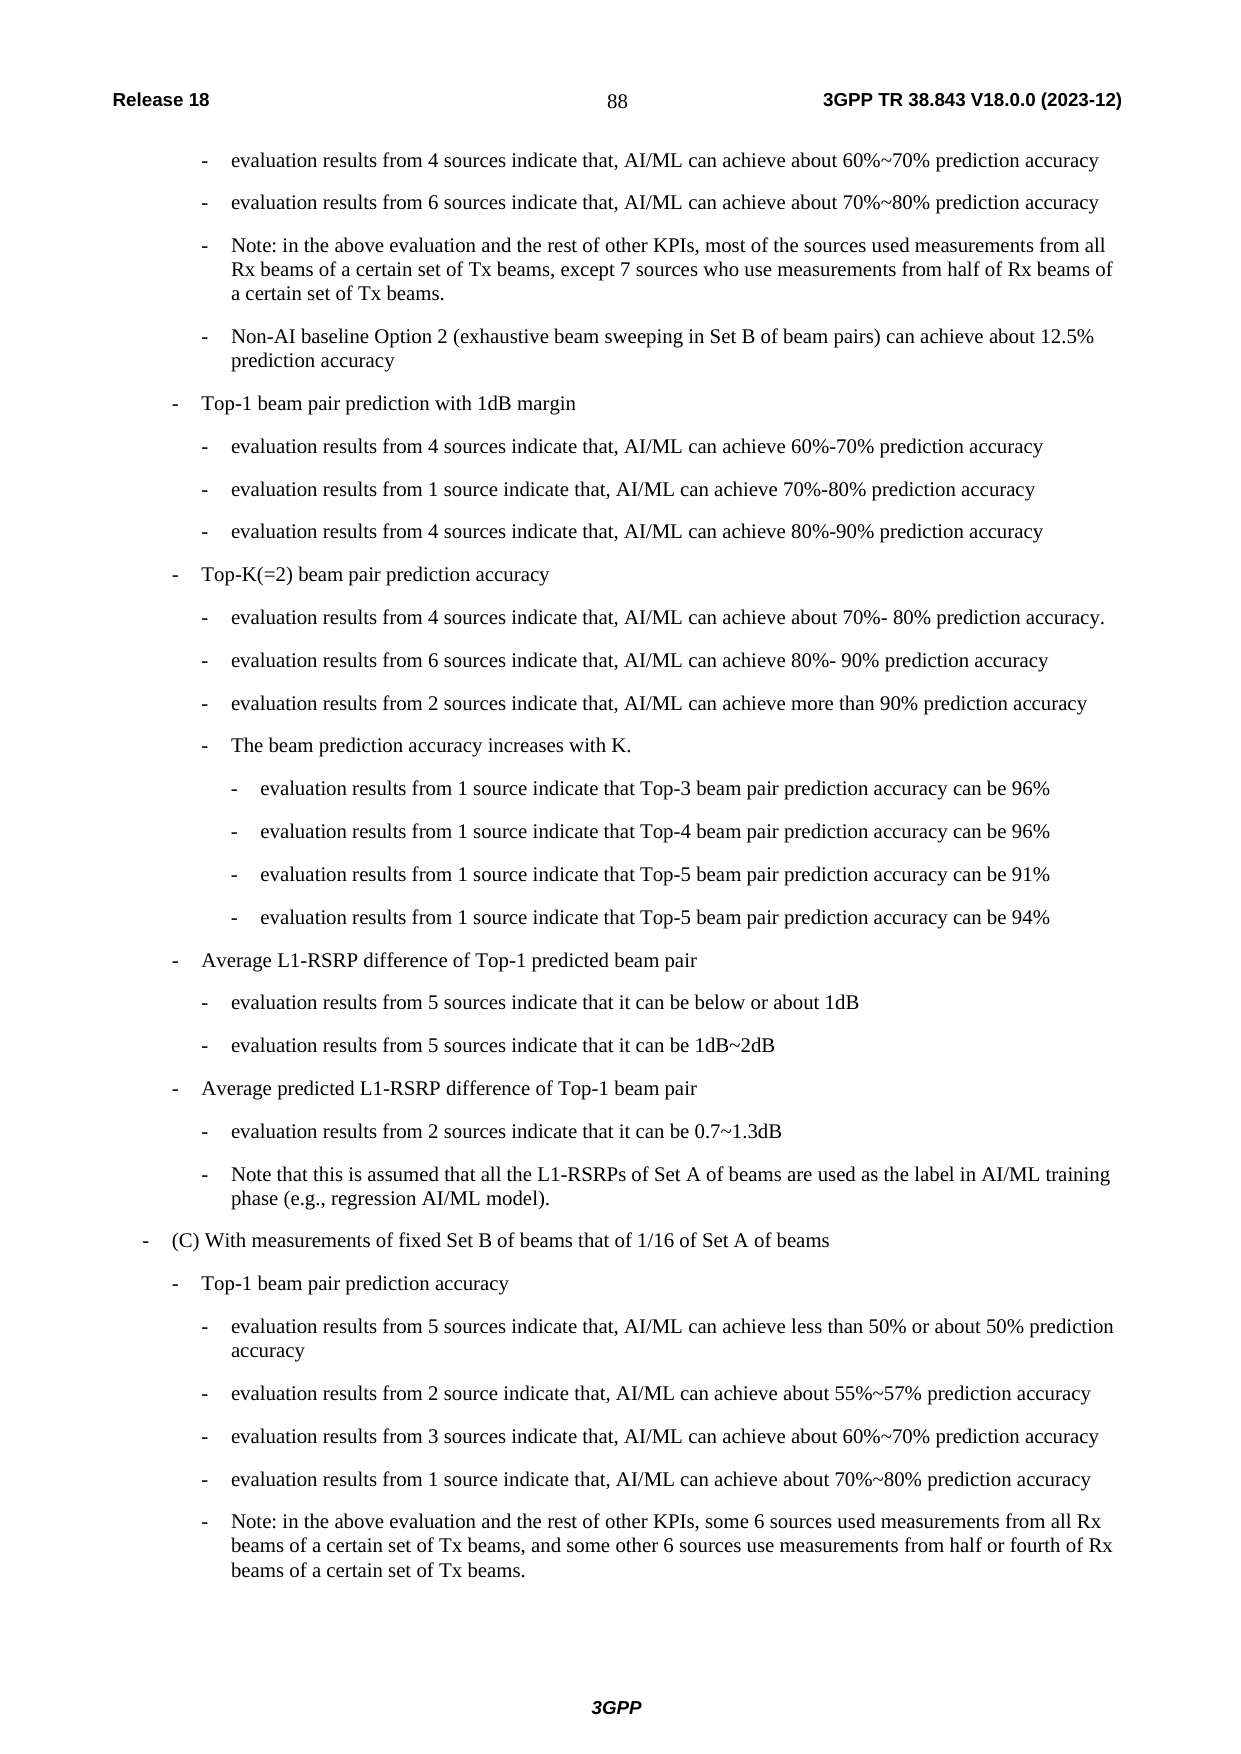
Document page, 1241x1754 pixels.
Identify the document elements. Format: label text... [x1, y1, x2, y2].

text - Average predicted L1-RSRP difference of Top-1 beam pair [172, 1076, 1122, 1100]
text - Average L1-RSRP difference of Top-1 predicted beam pair [172, 947, 1122, 972]
text - evaluation results from 2 sources indicate that it can be 0.7~1.3dB [201, 1119, 1122, 1143]
text - evaluation results from 6 sources indicate that, AI/ML can achieve 80%- 90% prediction accuracy [201, 648, 1122, 672]
text - Note: in the above evaluation and the rest of other KPIs, most of the sources used measurements from all Rx beams of a certain set of Tx beams, except 7 sources who use measurements from half of Rx beams of a certain set of Tx beams. [201, 233, 1122, 305]
text - evaluation results from 2 sources indicate that, AI/ML can achieve more than 90% prediction accuracy [201, 691, 1122, 715]
text - evaluation results from 4 sources indicate that, AI/ML can achieve 80%-90% prediction accuracy [201, 519, 1122, 543]
text - evaluation results from 5 sources indicate that, AI/ML can achieve less than 50% or about 50% prediction accuracy [201, 1314, 1122, 1362]
text - evaluation results from 1 source indicate that Top-4 beam pair prediction accuracy can be 96% [231, 819, 1122, 843]
text - evaluation results from 6 sources indicate that, AI/ML can achieve about 70%~80% prediction accuracy [201, 190, 1122, 214]
text - Top-1 beam pair prediction with 1dB margin [172, 391, 1122, 415]
text - evaluation results from 4 sources indicate that, AI/ML can achieve about 60%~70% prediction accuracy [201, 147, 1122, 172]
text - evaluation results from 1 source indicate that Top-5 beam pair prediction accuracy can be 91% [231, 862, 1122, 886]
text - Top-1 beam pair prediction accuracy [172, 1271, 1122, 1295]
text - evaluation results from 1 source indicate that, AI/ML can achieve about 70%~80% prediction accuracy [201, 1467, 1122, 1491]
text - (C) With measurements of fixed Set B of beams that of 1/16 of Set A of beams [142, 1228, 1122, 1252]
text - evaluation results from 1 source indicate that Top-3 beam pair prediction accuracy can be 96% [231, 776, 1122, 800]
text - evaluation results from 5 sources indicate that it can be below or about 1dB [201, 990, 1122, 1014]
text - Note: in the above evaluation and the rest of other KPIs, some 6 sources used measurements from all Rx beams of a certain set of Tx beams, and some other 6 sources use measurements from half or fourth of Rx beams of a certain set of Tx beams. [201, 1509, 1122, 1582]
text - evaluation results from 5 sources indicate that it can be 1dB~2dB [201, 1033, 1122, 1057]
text - evaluation results from 1 source indicate that Top-5 beam pair prediction accuracy can be 94% [231, 905, 1122, 929]
text - evaluation results from 4 sources indicate that, AI/ML can achieve 60%-70% prediction accuracy [201, 434, 1122, 458]
text - Top-K(=2) beam pair prediction accuracy [172, 562, 1122, 586]
text - evaluation results from 4 sources indicate that, AI/ML can achieve about 70%- 80% prediction accuracy. [201, 605, 1122, 629]
text - Note that this is assumed that all the L1-RSRPs of Set A of beams are used as the label in AI/ML training phase (e.g., regression AI/ML model). [201, 1162, 1122, 1210]
text - evaluation results from 2 source indicate that, AI/ML can achieve about 55%~57% prediction accuracy [201, 1381, 1122, 1405]
text - Non-AI baseline Option 2 (exhaustive beam sweeping in Set B of beam pairs) can achieve about 12.5% prediction accuracy [201, 324, 1122, 372]
text - evaluation results from 3 sources indicate that, AI/ML can achieve about 60%~70% prediction accuracy [201, 1424, 1122, 1448]
text - The beam prediction accuracy increases with K. [201, 733, 1122, 757]
text - evaluation results from 1 source indicate that, AI/ML can achieve 70%-80% prediction accuracy [201, 477, 1122, 501]
